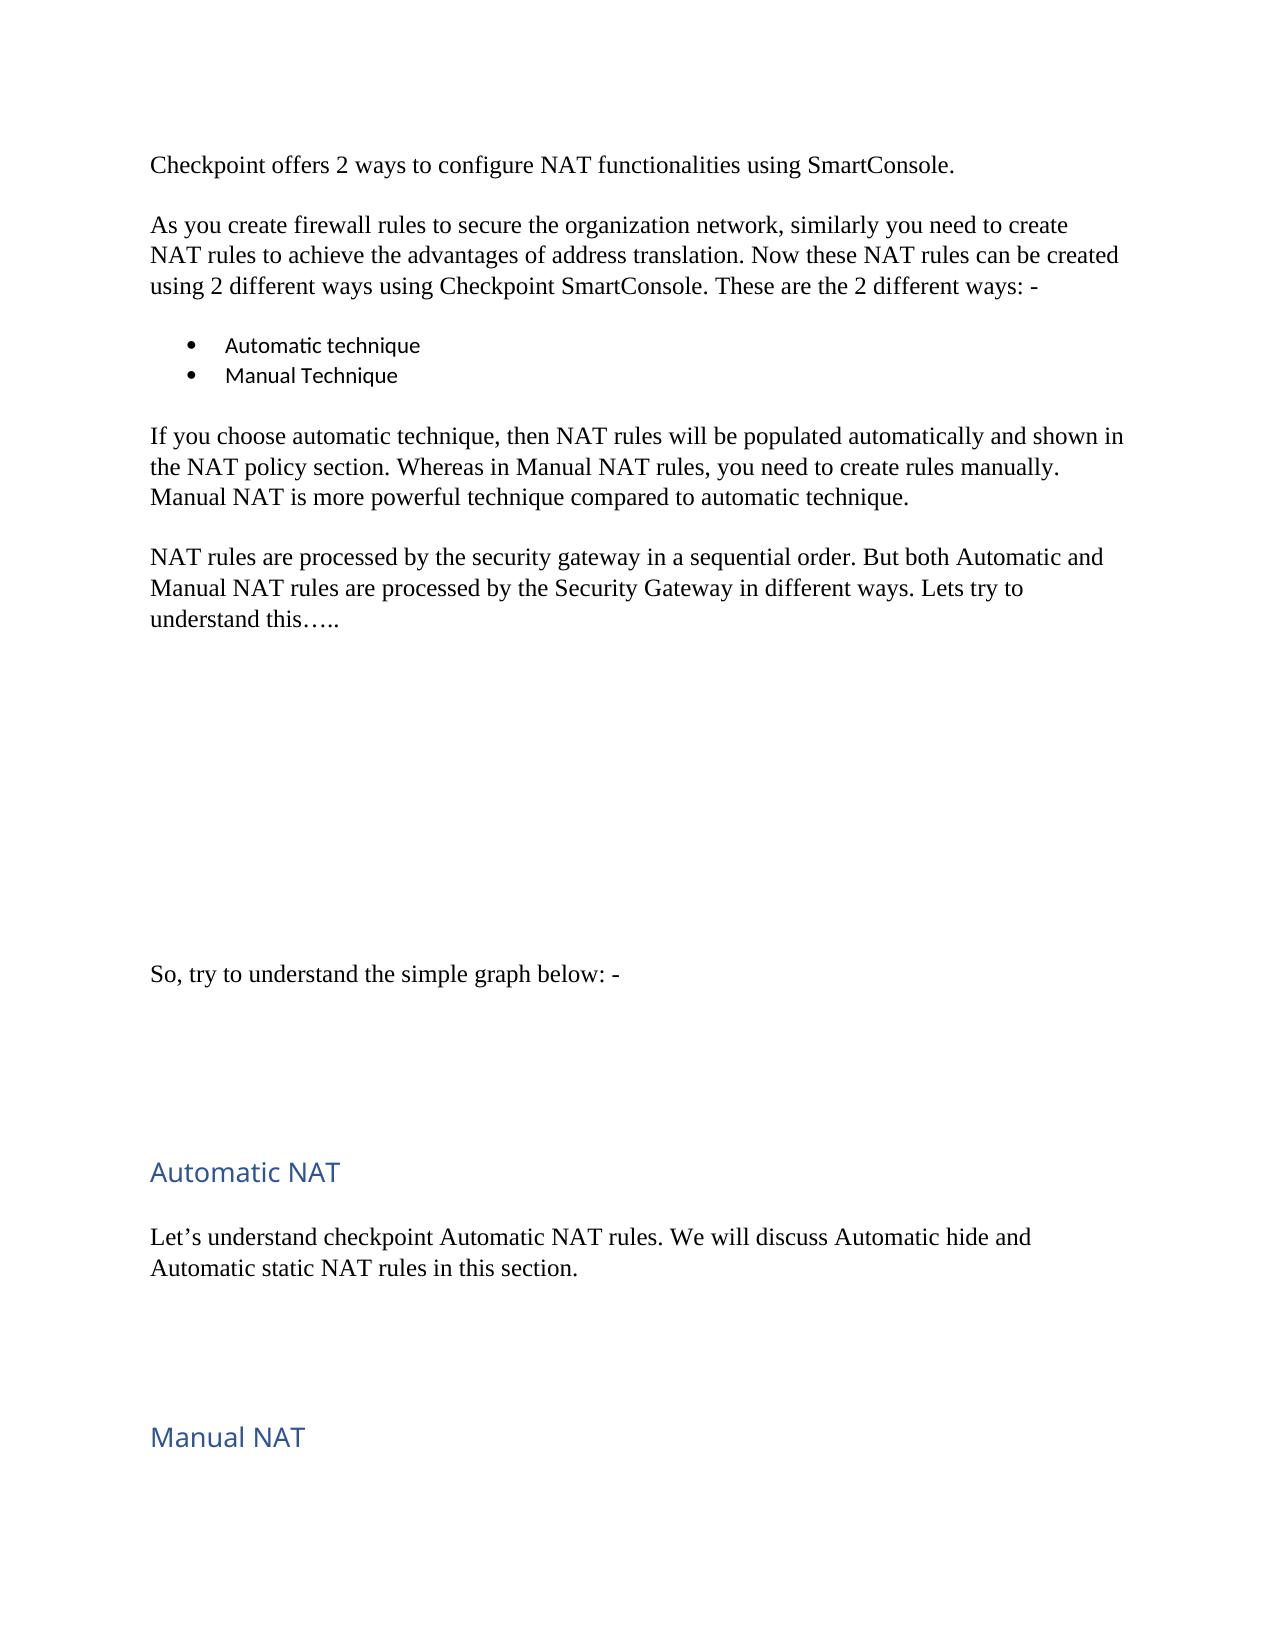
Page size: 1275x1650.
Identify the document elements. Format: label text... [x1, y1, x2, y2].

text As you create firewall rules to secure the organization network, similarly you need to create NAT rules to achieve the advantages of address translation. Now these NAT rules can be created using 2 different ways using Checkpoint SmartConsole. These are the 2 different ways: - [150, 210, 1125, 300]
text If you choose automatic technique, then NAT rules will be populated automatically and shown in the NAT policy section. Whereas in Manual NAT rules, you need to create rules manually. Manual NAT is more powerful technique compared to automatic technique. [150, 421, 1125, 511]
text NAT rules are processed by the security gateway in a sequential order. But both Automatic and Manual NAT rules are processed by the Security Gateway in different ways. Lets try to understand this….. [150, 542, 1125, 632]
list Manual Technique [187, 361, 1125, 389]
text So, try to understand the simple graph below: - [150, 959, 1125, 988]
subtitle Manual NAT [150, 1418, 1125, 1455]
text Let’s understand checkpoint Automatic NAT rules. We will discuss Automatic hide and Automatic static NAT rules in this section. [150, 1222, 1125, 1282]
text Checkpoint offers 2 ways to configure NAT functionalities using SmartConsole. [150, 150, 1125, 179]
subtitle Automatic NAT [150, 1153, 1125, 1190]
list Automatic technique [187, 331, 1125, 359]
